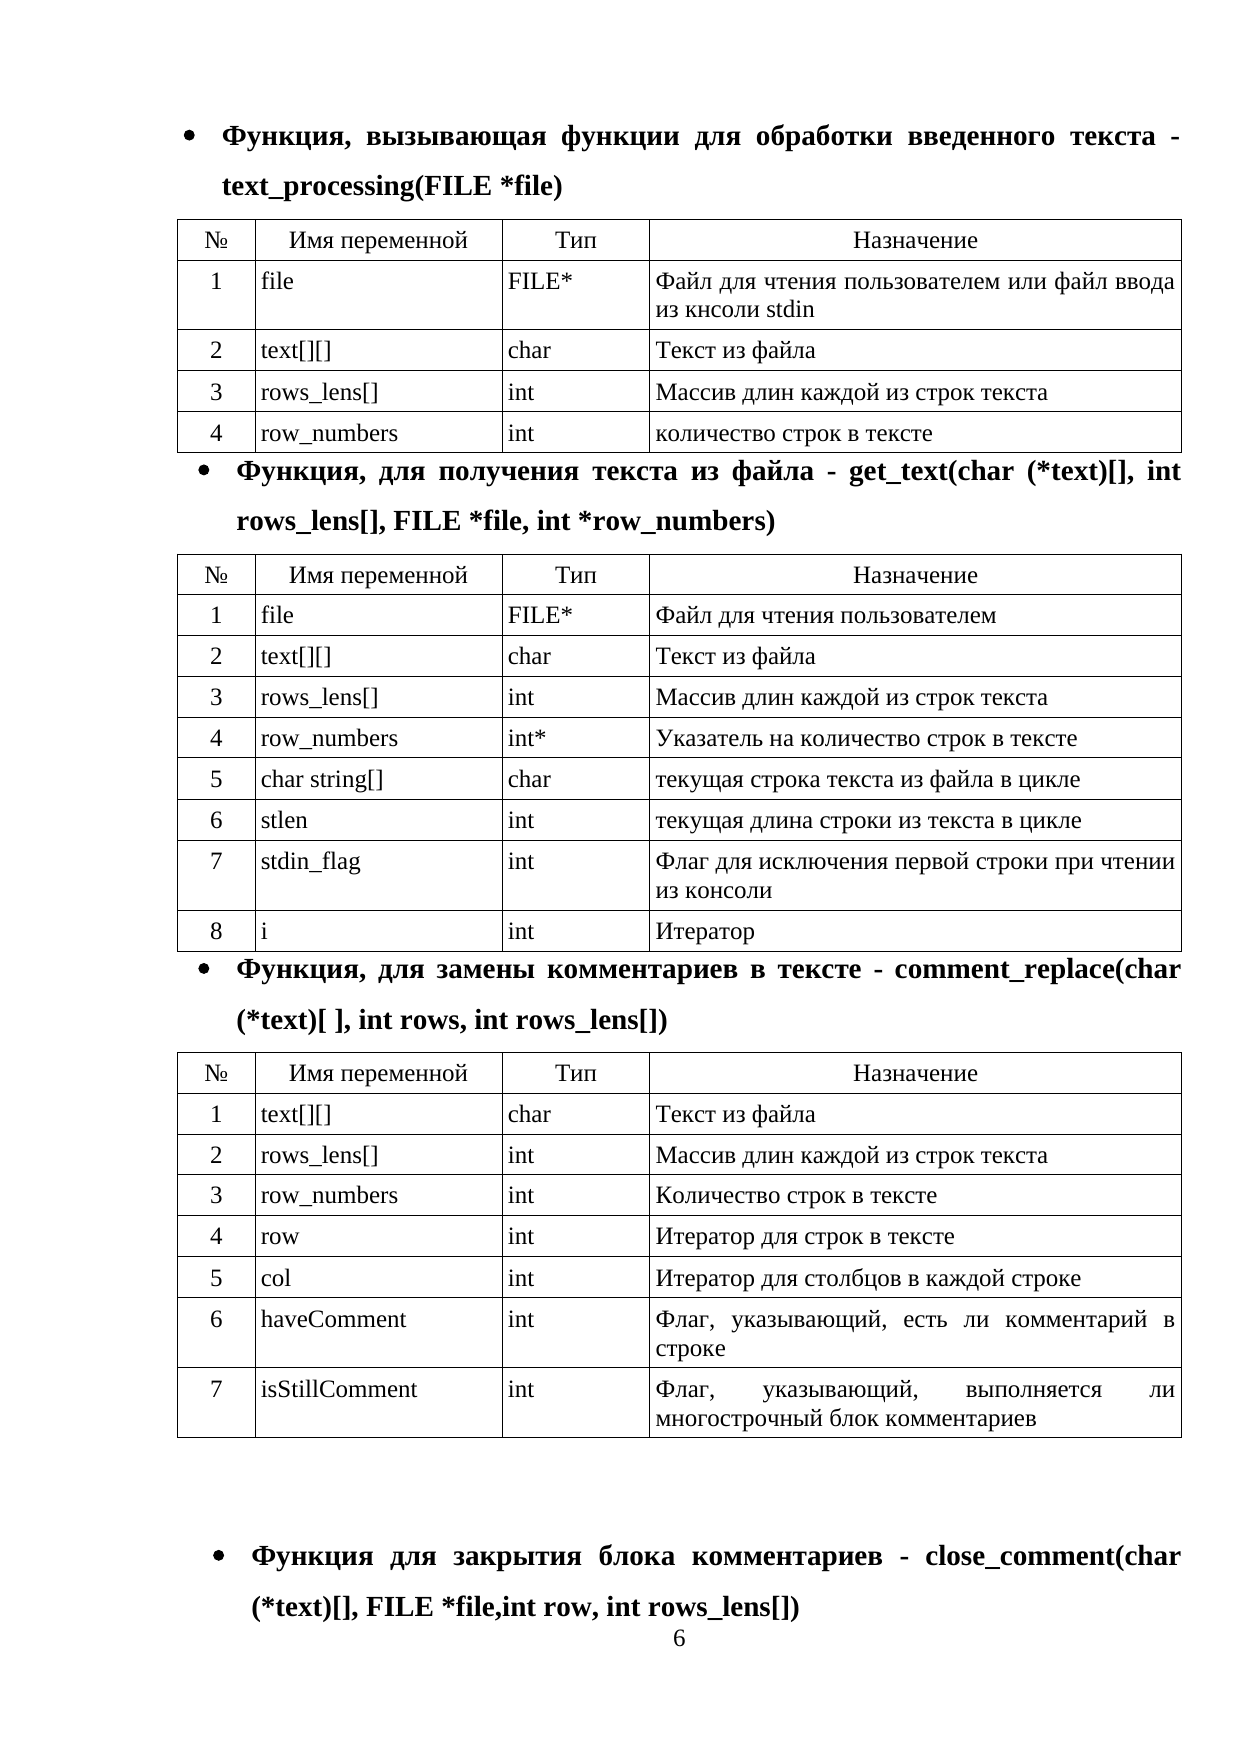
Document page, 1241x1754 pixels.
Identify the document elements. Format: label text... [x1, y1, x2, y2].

table_cell Текст из файла [650, 330, 1181, 370]
table_cell int* [503, 718, 649, 757]
table_cell Текст из файла [650, 636, 1181, 676]
table_cell Массив длин каждой из строк текста [650, 371, 1181, 411]
table_cell Массив длин каждой из строк текста [650, 677, 1181, 716]
table_cell int [503, 1257, 649, 1297]
table_header Назначение [650, 555, 1181, 594]
table_cell rows_lens[] [256, 677, 502, 716]
table_cell text[][] [256, 1094, 502, 1134]
table_header Имя переменной [256, 1053, 502, 1093]
table_cell 1 [178, 261, 255, 329]
table_header Тип [503, 1053, 649, 1093]
table_cell int [503, 412, 649, 452]
table_cell int [503, 911, 649, 951]
table_header Тип [503, 220, 649, 259]
table_cell Количество строк в тексте [650, 1175, 1181, 1215]
table_cell 4 [178, 718, 255, 757]
table_cell char [503, 1094, 649, 1134]
table_cell char [503, 758, 649, 798]
table_cell 4 [178, 412, 255, 452]
table_cell isStillComment [256, 1368, 502, 1437]
table_cell text[][] [256, 330, 502, 370]
table_cell stlen [256, 800, 502, 840]
table_cell количество строк в тексте [650, 412, 1181, 452]
table_cell int [503, 800, 649, 840]
table_cell int [503, 371, 649, 411]
table_cell int [503, 1298, 649, 1367]
table_header Назначение [650, 220, 1181, 259]
table_cell 8 [178, 911, 255, 951]
table_cell int [503, 677, 649, 716]
table_cell int [503, 1175, 649, 1215]
table_cell row_numbers [256, 412, 502, 452]
table_cell 3 [178, 371, 255, 411]
table_header Тип [503, 555, 649, 594]
table_cell 2 [178, 1135, 255, 1174]
table_cell int [503, 1135, 649, 1174]
table_cell rows_lens[] [256, 371, 502, 411]
list Функция, вызывающая функции для обработки введенного текста - text_processing(FILE *file) [184, 118, 1181, 202]
table_cell 2 [178, 330, 255, 370]
table_cell Массив длин каждой из строк текста [650, 1135, 1181, 1174]
table_cell 7 [178, 1368, 255, 1437]
table_cell Итератор [650, 911, 1181, 951]
table_cell 5 [178, 1257, 255, 1297]
list Функция, для замены комментариев в тексте - comment_replace(char (*text)[ ], int rows, int rows_lens[]) [199, 952, 1181, 1035]
table_cell Флаг, указывающий, выполняется ли многострочный блок комментариев [650, 1368, 1181, 1437]
table_header № [178, 1053, 255, 1093]
table_cell 6 [178, 800, 255, 840]
table_cell 3 [178, 677, 255, 716]
table_cell 1 [178, 595, 255, 635]
table_cell Флаг, указывающий, есть ли комментарий в строке [650, 1298, 1181, 1367]
table_cell текущая строка текста из файла в цикле [650, 758, 1181, 798]
table_cell FILE* [503, 595, 649, 635]
table_cell haveComment [256, 1298, 502, 1367]
table_cell Итератор для строк в тексте [650, 1216, 1181, 1256]
table_cell row [256, 1216, 502, 1256]
table_cell int [503, 1368, 649, 1437]
table_cell row_numbers [256, 1175, 502, 1215]
table_cell file [256, 261, 502, 329]
table_cell char [503, 330, 649, 370]
table_cell текущая длина строки из текста в цикле [650, 800, 1181, 840]
table_cell Файл для чтения пользователем или файл ввода из кнсоли stdin [650, 261, 1181, 329]
table_cell stdin_flag [256, 841, 502, 910]
table_cell int [503, 841, 649, 910]
table_cell Флаг для исключения первой строки при чтении из консоли [650, 841, 1181, 910]
table_cell 6 [178, 1298, 255, 1367]
table_cell FILE* [503, 261, 649, 329]
list Функция для закрытия блока комментариев - close_comment(char (*text)[], FILE *file,int row, int rows_lens[]) [213, 1538, 1181, 1622]
table_cell row_numbers [256, 718, 502, 757]
table_cell i [256, 911, 502, 951]
table_cell col [256, 1257, 502, 1297]
table_cell 5 [178, 758, 255, 798]
table_header Назначение [650, 1053, 1181, 1093]
table_cell int [503, 1216, 649, 1256]
table_cell Итератор для столбцов в каждой строке [650, 1257, 1181, 1297]
table_header Имя переменной [256, 555, 502, 594]
table_header № [178, 555, 255, 594]
table_cell 7 [178, 841, 255, 910]
table_cell Файл для чтения пользователем [650, 595, 1181, 635]
table_cell rows_lens[] [256, 1135, 502, 1174]
table_cell 2 [178, 636, 255, 676]
table_cell text[][] [256, 636, 502, 676]
table_cell Указатель на количество строк в тексте [650, 718, 1181, 757]
table_cell 1 [178, 1094, 255, 1134]
table_cell 3 [178, 1175, 255, 1215]
list Функция, для получения текста из файла - get_text(char (*text)[], int rows_lens[], FILE *file, int *row_numbers) [199, 453, 1181, 537]
table_cell 4 [178, 1216, 255, 1256]
table_cell char string[] [256, 758, 502, 798]
table_cell file [256, 595, 502, 635]
table_header № [178, 220, 255, 259]
table_header Имя переменной [256, 220, 502, 259]
table_cell Текст из файла [650, 1094, 1181, 1134]
table_cell char [503, 636, 649, 676]
